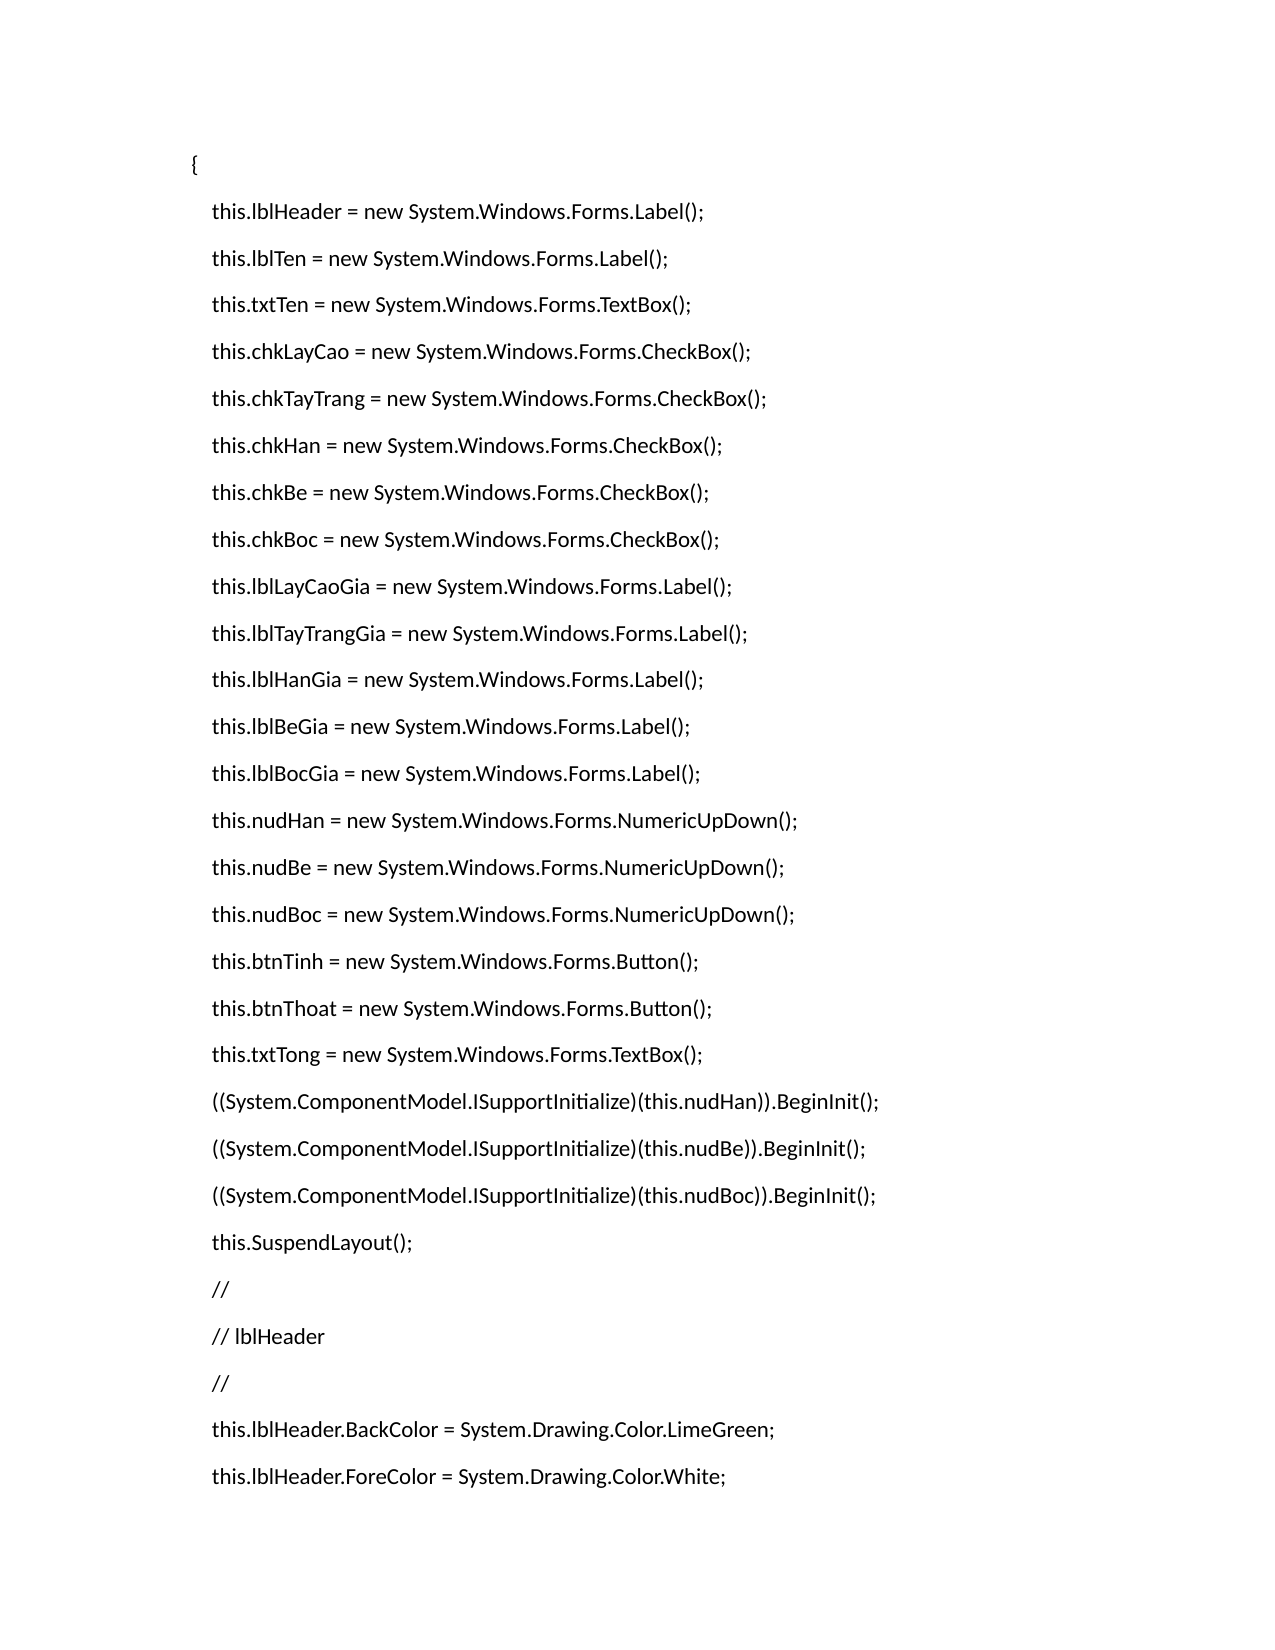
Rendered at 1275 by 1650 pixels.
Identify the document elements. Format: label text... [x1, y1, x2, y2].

text this.nudBoc = new System.Windows.Forms.NumericUpDown(); [150, 900, 1125, 928]
text this.lblHanGia = new System.Windows.Forms.Label(); [150, 666, 1125, 694]
text // lblHeader [150, 1322, 1125, 1350]
text this.chkBe = new System.Windows.Forms.CheckBox(); [150, 478, 1125, 506]
text this.chkLayCao = new System.Windows.Forms.CheckBox(); [150, 337, 1125, 366]
text { [150, 150, 1125, 178]
text this.txtTong = new System.Windows.Forms.TextBox(); [150, 1041, 1125, 1069]
text // [150, 1369, 1125, 1397]
text this.lblHeader.BackColor = System.Drawing.Color.LimeGreen; [150, 1416, 1125, 1444]
text this.lblHeader.ForeColor = System.Drawing.Color.White; [150, 1462, 1125, 1491]
text this.chkBoc = new System.Windows.Forms.CheckBox(); [150, 525, 1125, 553]
text this.lblTayTrangGia = new System.Windows.Forms.Label(); [150, 619, 1125, 647]
text this.lblLayCaoGia = new System.Windows.Forms.Label(); [150, 572, 1125, 600]
text this.btnTinh = new System.Windows.Forms.Button(); [150, 947, 1125, 975]
text this.btnThoat = new System.Windows.Forms.Button(); [150, 994, 1125, 1022]
text this.SuspendLayout(); [150, 1228, 1125, 1256]
text this.chkTayTrang = new System.Windows.Forms.CheckBox(); [150, 384, 1125, 412]
text this.nudHan = new System.Windows.Forms.NumericUpDown(); [150, 806, 1125, 834]
text ((System.ComponentModel.ISupportInitialize)(this.nudBoc)).BeginInit(); [150, 1181, 1125, 1209]
text // [150, 1275, 1125, 1303]
text this.lblBocGia = new System.Windows.Forms.Label(); [150, 759, 1125, 787]
text this.lblHeader = new System.Windows.Forms.Label(); [150, 197, 1125, 225]
text ((System.ComponentModel.ISupportInitialize)(this.nudBe)).BeginInit(); [150, 1134, 1125, 1162]
text ((System.ComponentModel.ISupportInitialize)(this.nudHan)).BeginInit(); [150, 1087, 1125, 1116]
text this.nudBe = new System.Windows.Forms.NumericUpDown(); [150, 853, 1125, 881]
text this.lblTen = new System.Windows.Forms.Label(); [150, 244, 1125, 272]
text this.lblBeGia = new System.Windows.Forms.Label(); [150, 712, 1125, 741]
text this.chkHan = new System.Windows.Forms.CheckBox(); [150, 431, 1125, 459]
text this.txtTen = new System.Windows.Forms.TextBox(); [150, 291, 1125, 319]
